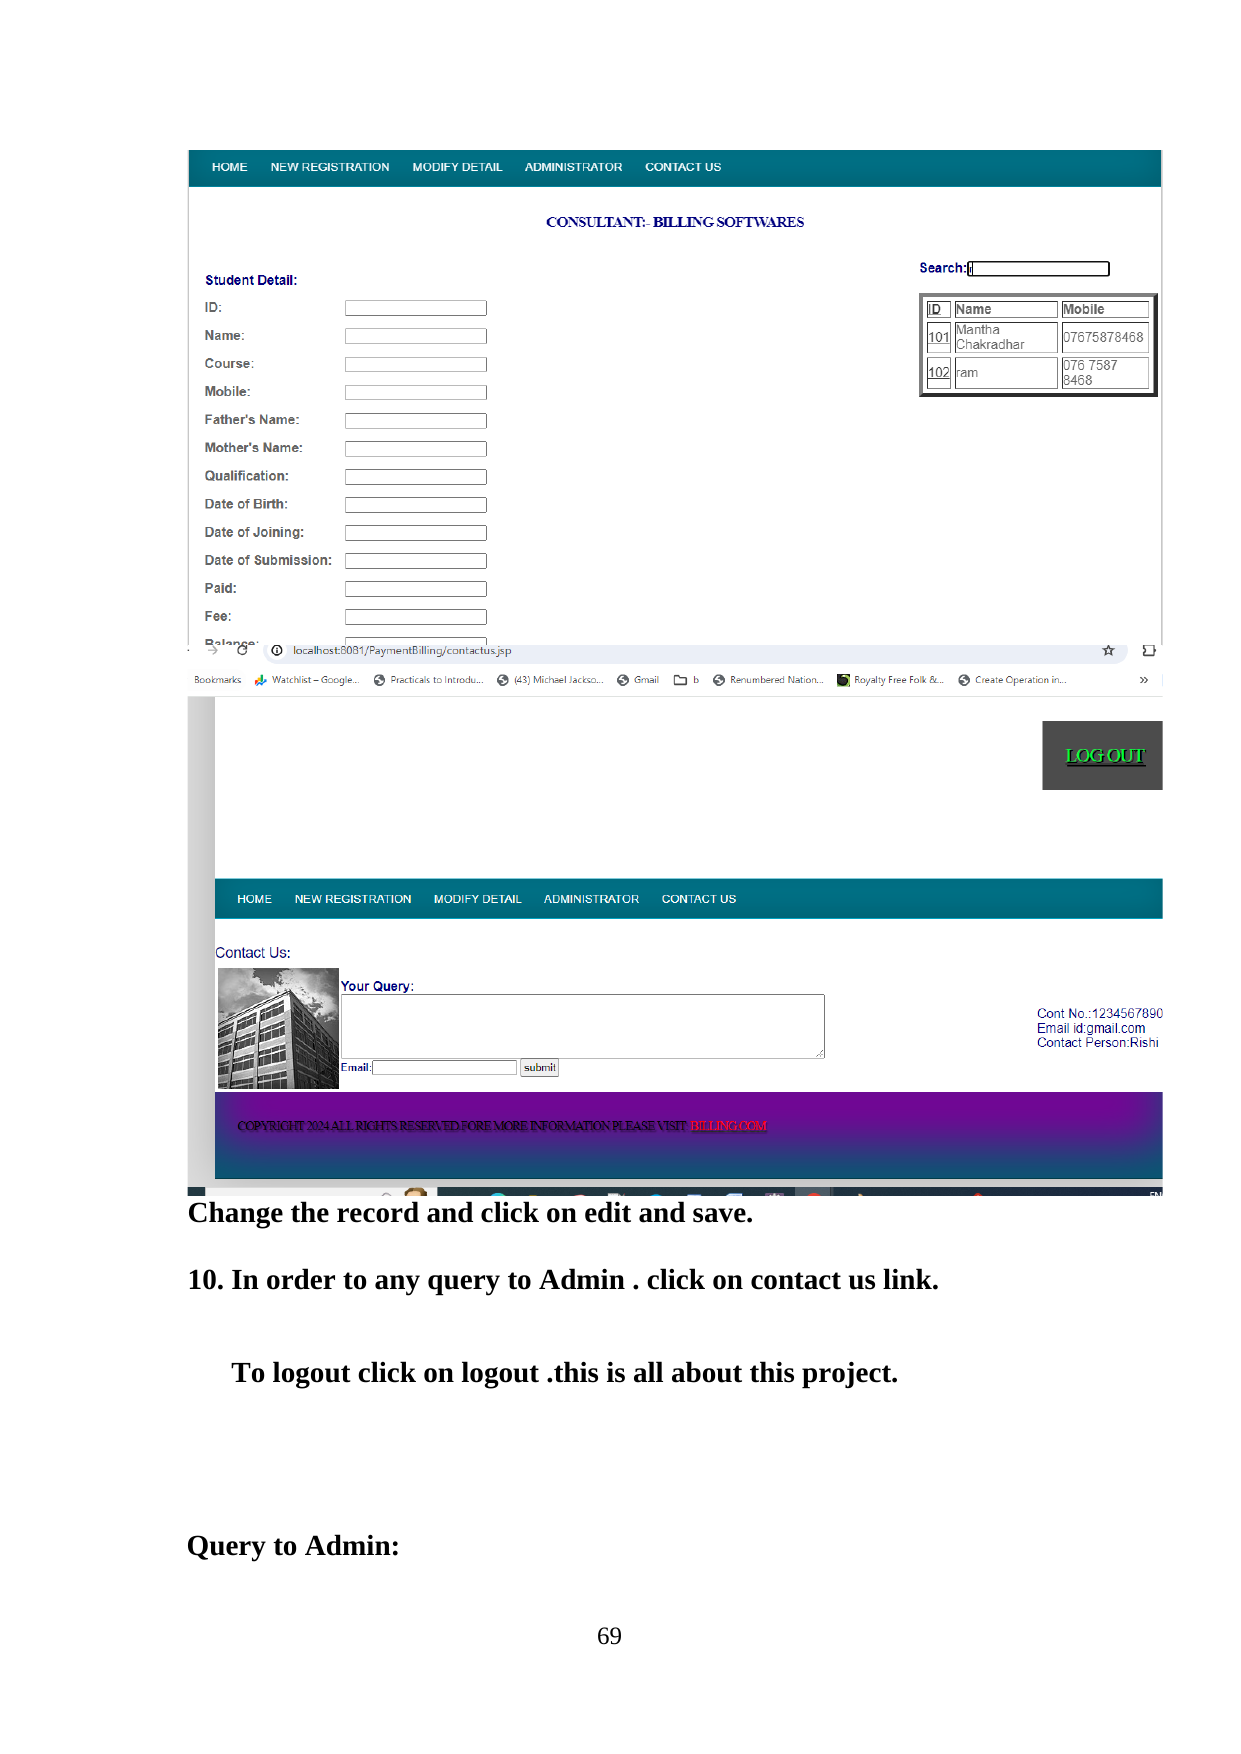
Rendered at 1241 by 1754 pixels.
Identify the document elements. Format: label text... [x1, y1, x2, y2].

text To logout click on logout .this is all about this project. [231, 1355, 1068, 1389]
list In order to any query to Admin . click on contact us link. [187, 1262, 1068, 1296]
text Change the record and click on edit and save. [187, 1196, 1068, 1229]
picture [187, 150, 1163, 1196]
text Query to Admin: [150, 1528, 1068, 1561]
